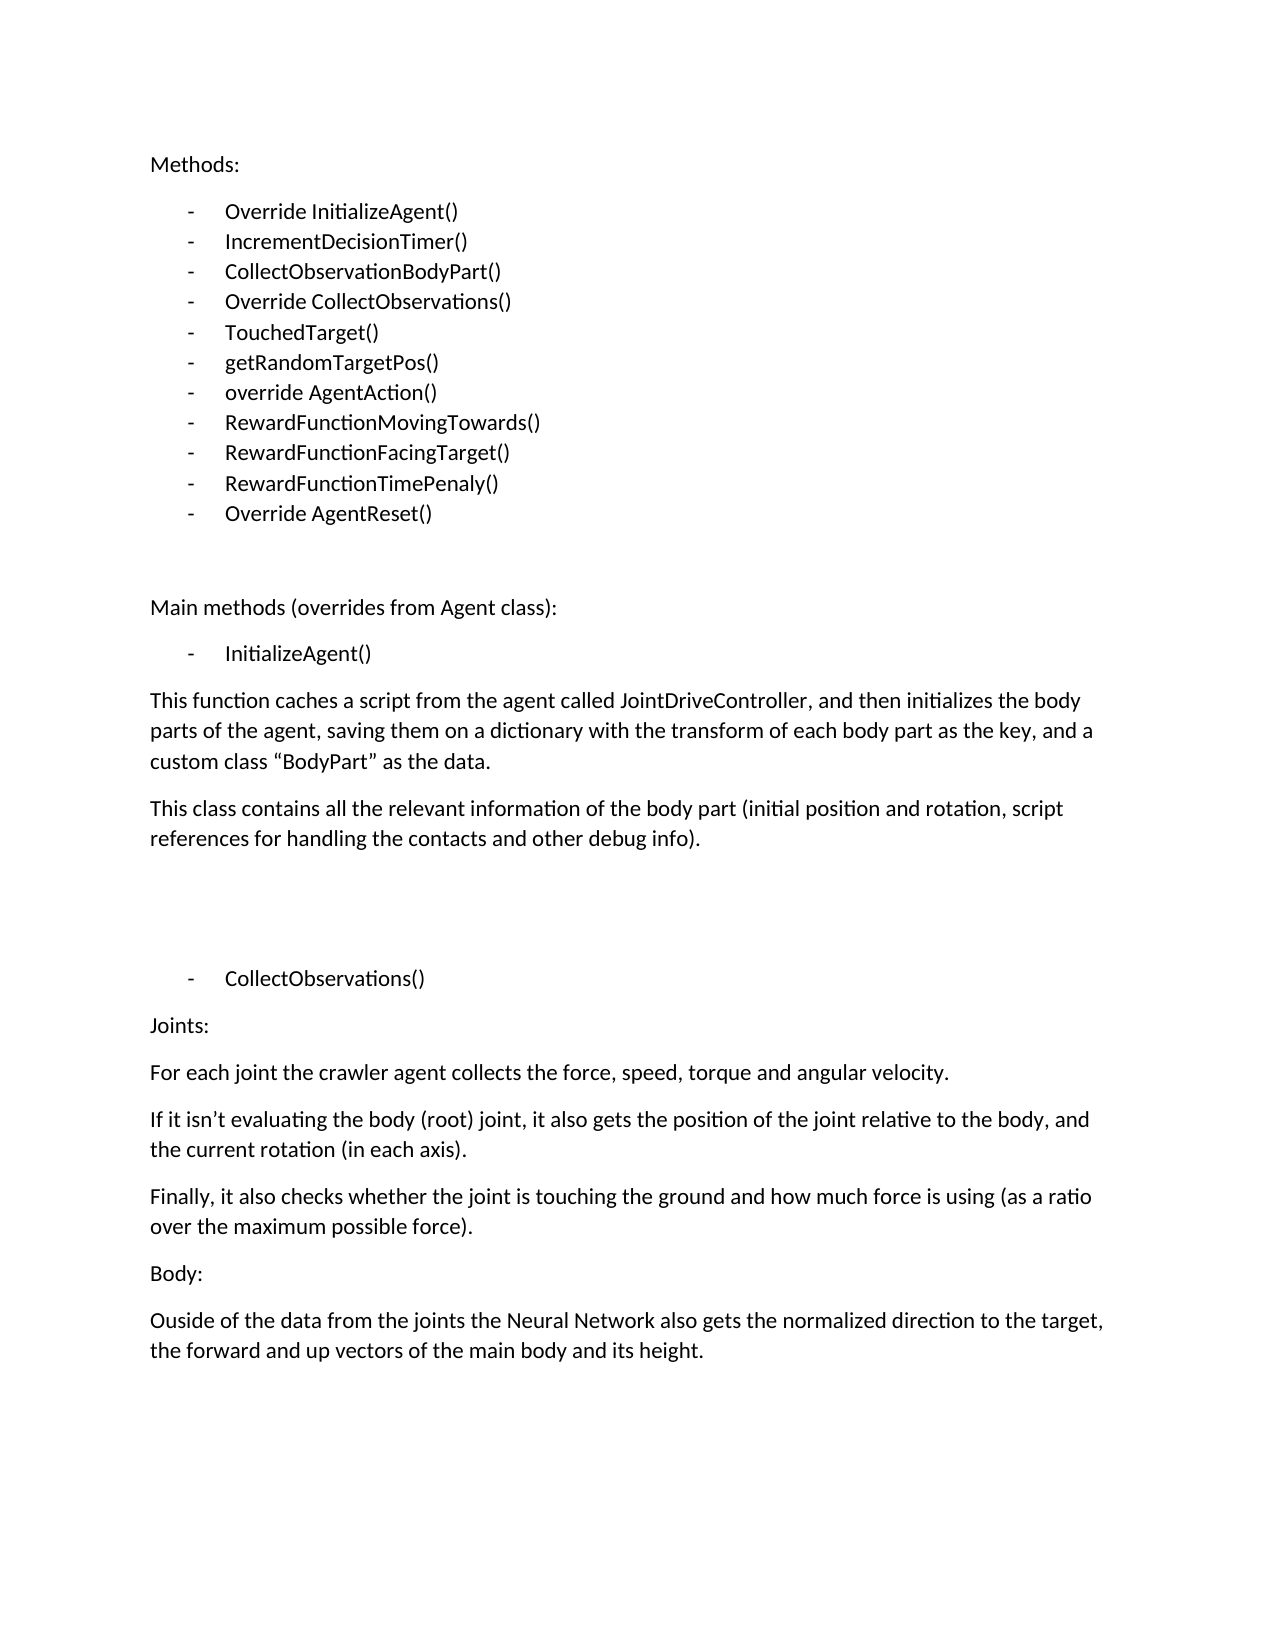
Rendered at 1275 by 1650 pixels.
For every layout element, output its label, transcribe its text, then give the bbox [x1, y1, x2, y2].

list TouchedTarget() [187, 318, 1125, 346]
list Override InitializeAgent() [187, 197, 1125, 225]
list override AgentAction() [187, 378, 1125, 406]
list Override CollectObservations() [187, 287, 1125, 316]
list InitializeAgent() [187, 639, 1125, 668]
list RewardFunctionFacingTarget() [187, 438, 1125, 467]
list RewardFunctionTimePenaly() [187, 469, 1125, 497]
text Finally, it also checks whether the joint is touching the ground and how much force is using (as a ratio over the maximum possible force). [150, 1182, 1125, 1241]
text This function caches a script from the agent called JointDriveController, and then initializes the body parts of the agent, saving them on a dictionary with the transform of each body part as the key, and a custom class “BodyPart” as the data. [150, 686, 1125, 775]
text Methods: [150, 150, 1125, 178]
text Ouside of the data from the joints the Neural Network also gets the normalized direction to the target, the forward and up vectors of the main body and its height. [150, 1306, 1125, 1364]
list IncrementDecisionTimer() [187, 227, 1125, 255]
text Main methods (overrides from Agent class): [150, 593, 1125, 621]
text If it isn’t evaluating the body (root) joint, it also gets the position of the joint relative to the body, and the current rotation (in each axis). [150, 1105, 1125, 1163]
list Override AgentReset() [187, 499, 1125, 527]
list RewardFunctionMovingTowards() [187, 408, 1125, 436]
text For each joint the crawler agent collects the force, speed, torque and angular velocity. [150, 1058, 1125, 1086]
text Joints: [150, 1011, 1125, 1039]
text This class contains all the relevant information of the body part (initial position and rotation, script references for handling the contacts and other debug info). [150, 794, 1125, 852]
list getRandomTargetPos() [187, 348, 1125, 376]
list CollectObservationBodyPart() [187, 257, 1125, 285]
text Body: [150, 1259, 1125, 1287]
list CollectObservations() [187, 964, 1125, 993]
